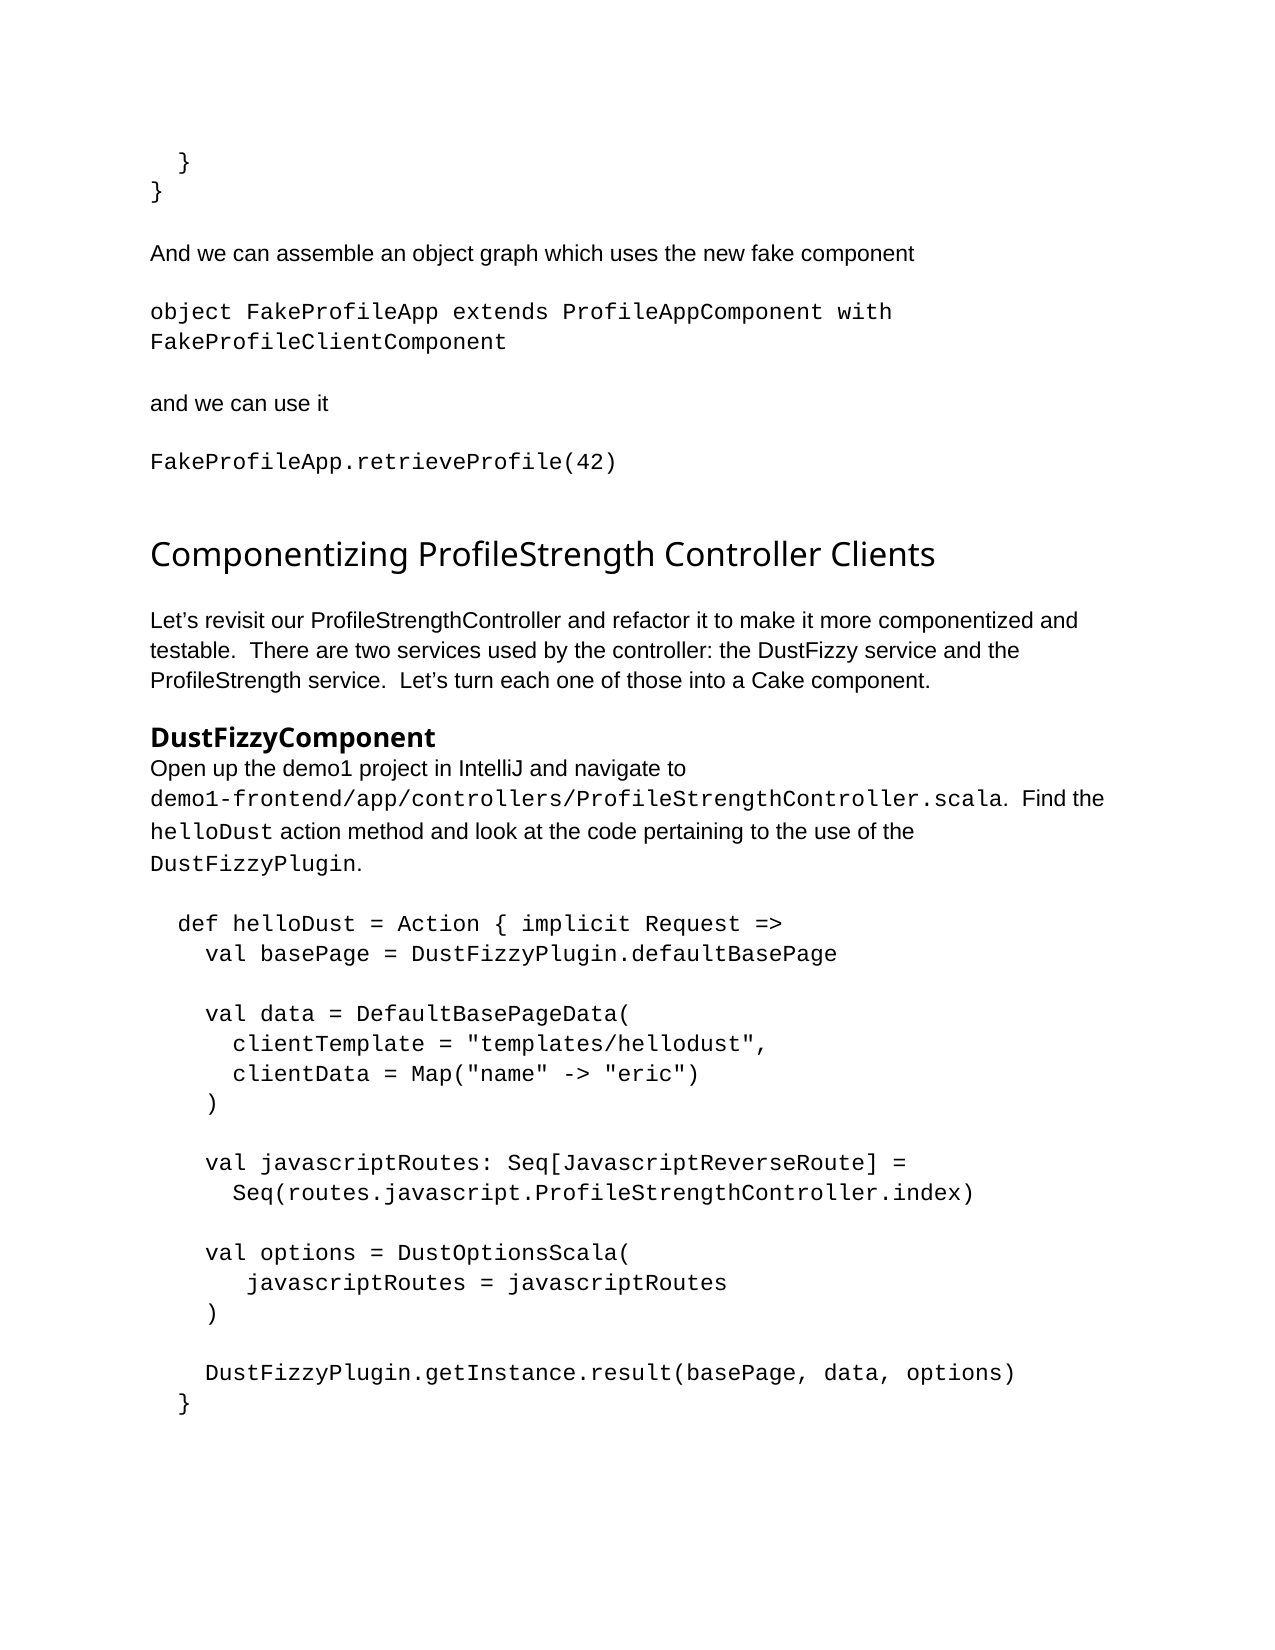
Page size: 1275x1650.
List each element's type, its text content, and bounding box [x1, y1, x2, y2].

text val options = DustOptionsScala( [150, 1241, 1125, 1267]
text DustFizzyPlugin.getInstance.result(basePage, data, options) [150, 1361, 1125, 1387]
text val basePage = DustFizzyPlugin.defaultBasePage [150, 942, 1125, 968]
text } [150, 150, 1125, 176]
text clientTemplate = "templates/hellodust", [150, 1032, 1125, 1058]
text Let’s revisit our ProfileStrengthController and refactor it to make it more componentized and testable. There are two services used by the controller: the DustFizzy service and the ProfileStrength service. Let’s turn each one of those into a Cake component. [150, 607, 1125, 694]
text val javascriptRoutes: Seq[JavascriptReverseRoute] = [150, 1152, 1125, 1178]
text And we can assemble an object graph which uses the new fake component [150, 240, 1125, 266]
subtitle DustFizzyComponent [150, 718, 1125, 755]
text object FakeProfileApp extends ProfileAppComponent with FakeProfileClientComponent [150, 300, 1125, 356]
text clientData = Map("name" -> "eric") [150, 1062, 1125, 1088]
text and we can use it [150, 390, 1125, 416]
text def helloDust = Action { implicit Request => [150, 912, 1125, 938]
text Open up the demo1 project in IntelliJ and navigate to demo1-frontend/app/controllers/ProfileStrengthController.scala. Find the helloDust action method and look at the code pertaining to the use of the DustFizzyPlugin. [150, 755, 1125, 878]
text FakeProfileApp.retrieveProfile(42) [150, 450, 1125, 476]
text } [150, 180, 1125, 206]
text Seq(routes.javascript.ProfileStrengthController.index) [150, 1181, 1125, 1207]
text ) [150, 1092, 1125, 1118]
text } [150, 1391, 1125, 1417]
text javascriptRoutes = javascriptRoutes [150, 1271, 1125, 1297]
subtitle Componentizing ProfileStrength Controller Clients [150, 531, 1125, 577]
text val data = DefaultBasePageData( [150, 1002, 1125, 1028]
text ) [150, 1301, 1125, 1327]
